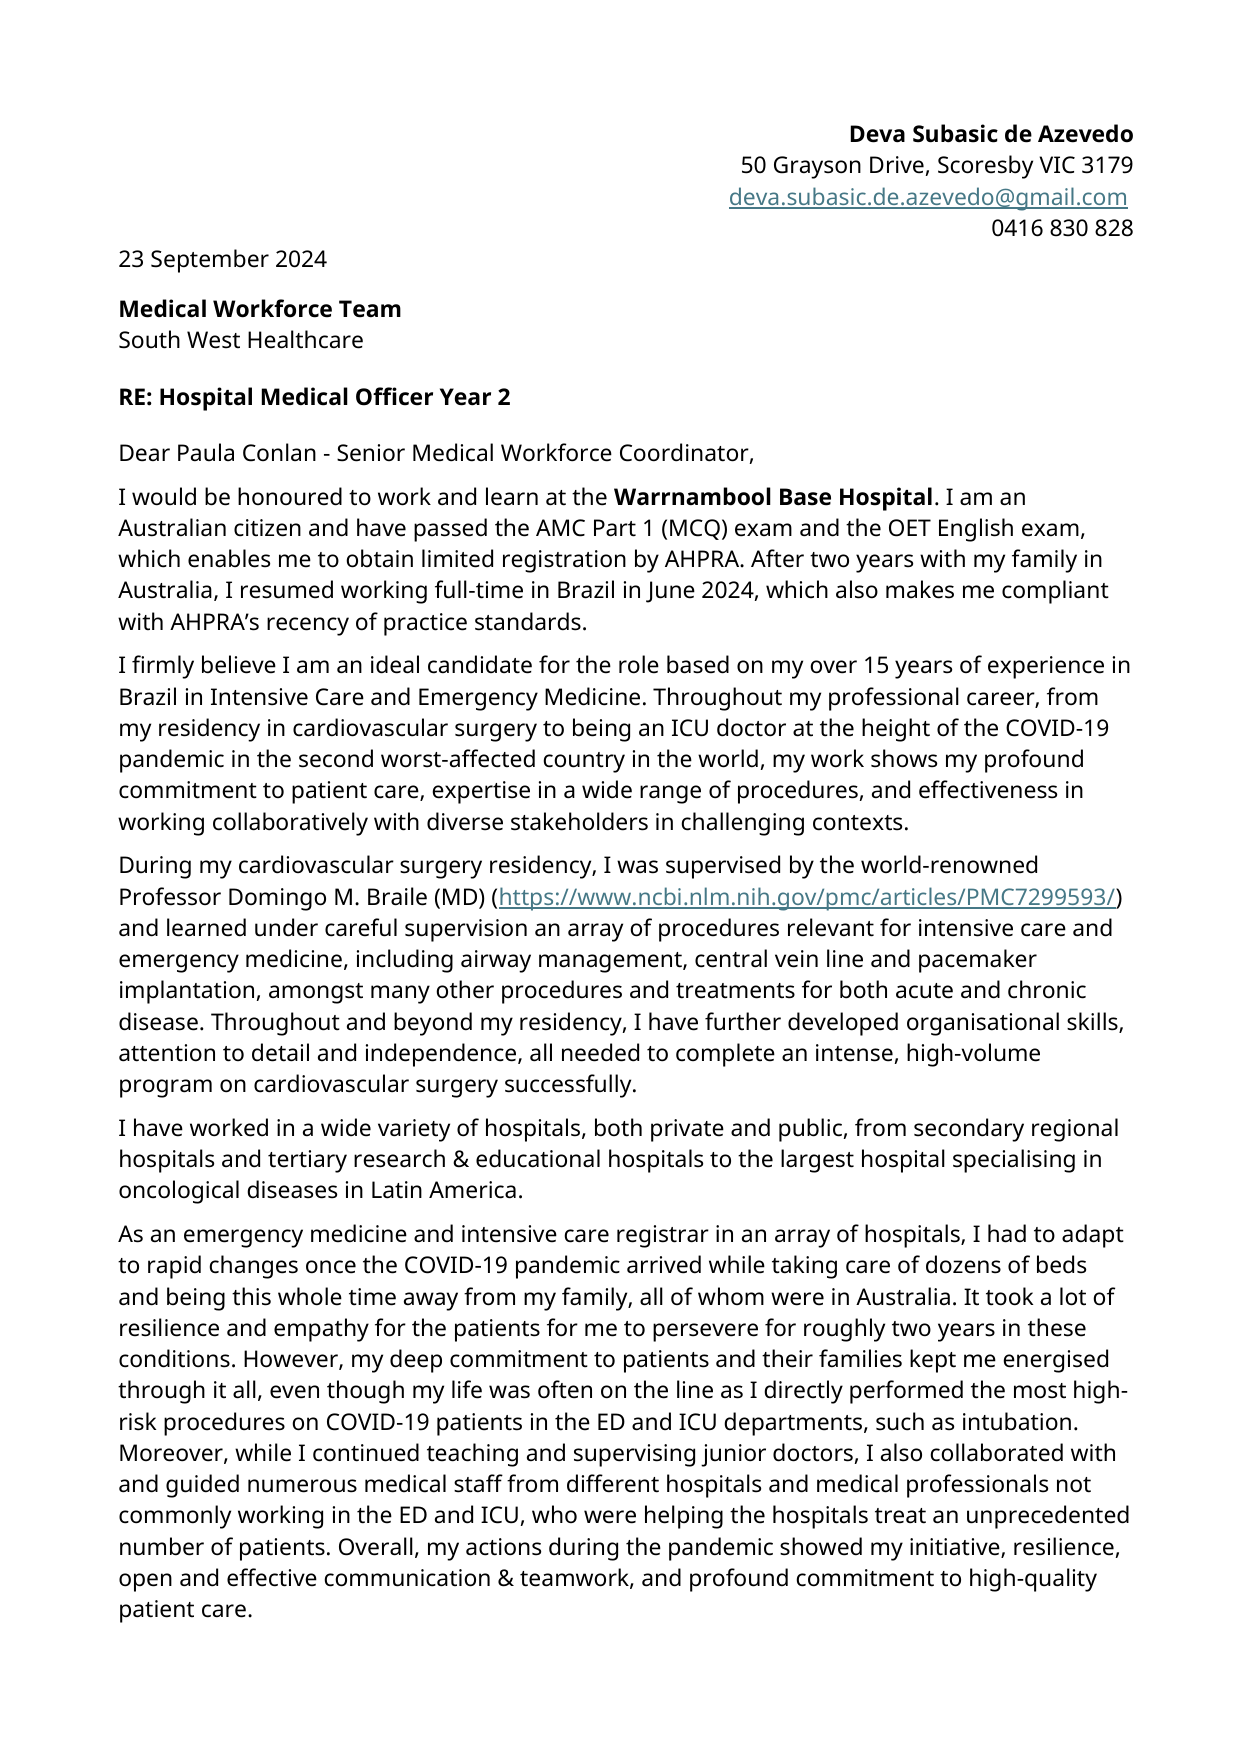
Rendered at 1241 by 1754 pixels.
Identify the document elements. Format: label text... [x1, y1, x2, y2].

text Dear Paula Conlan - Senior Medical Workforce Coordinator, [118, 437, 1134, 468]
text I would be honoured to work and learn at the Warrnambool Base Hospital. I am an Australian citizen and have passed the AMC Part 1 (MCQ) exam and the OET English exam, which enables me to obtain limited registration by AHPRA. After two years with my family in Australia, I resumed working full-time in Brazil in June 2024, which also makes me compliant with AHPRA’s recency of practice standards. [118, 481, 1134, 637]
text Medical Workforce Team South West Healthcare [118, 293, 1134, 356]
text As an emergency medicine and intensive care registrar in an array of hospitals, I had to adapt to rapid changes once the COVID-19 pandemic arrived while taking care of dozens of beds and being this whole time away from my family, all of whom were in Australia. It took a lot of resilience and empathy for the patients for me to persevere for roughly two years in these conditions. However, my deep commitment to patients and their families kept me energised through it all, even though my life was often on the line as I directly performed the most high-risk procedures on COVID-19 patients in the ED and ICU departments, such as intubation. Moreover, while I continued teaching and supervising junior doctors, I also collaborated with and guided numerous medical staff from different hospitals and medical professionals not commonly working in the ED and ICU, who were helping the hospitals treat an unprecedented number of patients. Overall, my actions during the pandemic showed my initiative, resilience, open and effective communication & teamwork, and profound commitment to high-quality patient care. [118, 1218, 1134, 1624]
text During my cardiovascular surgery residency, I was supervised by the world-renowned Professor Domingo M. Braile (MD) (https://www.ncbi.nlm.nih.gov/pmc/articles/PMC7299593/) and learned under careful supervision an array of procedures relevant for intensive care and emergency medicine, including airway management, central vein line and pacemaker implantation, amongst many other procedures and treatments for both acute and chronic disease. Throughout and beyond my residency, I have further developed organisational skills, attention to detail and independence, all needed to complete an intense, high-volume program on cardiovascular surgery successfully. [118, 849, 1134, 1099]
text I have worked in a wide variety of hospitals, both private and public, from secondary regional hospitals and tertiary research & educational hospitals to the largest hospital specialising in oncological diseases in Latin America. [118, 1112, 1134, 1206]
text Deva Subasic de Azevedo 50 Grayson Drive, Scoresby VIC 3179 deva.subasic.de.azevedo@gmail.com 0416 830 828 [118, 118, 1134, 243]
text RE: Hospital Medical Officer Year 2 [118, 381, 1134, 412]
text 23 September 2024 [118, 243, 1134, 274]
text I firmly believe I am an ideal candidate for the role based on my over 15 years of experience in Brazil in Intensive Care and Emergency Medicine. Throughout my professional career, from my residency in cardiovascular surgery to being an ICU doctor at the height of the COVID-19 pandemic in the second worst-affected country in the world, my work shows my profound commitment to patient care, expertise in a wide range of procedures, and effectiveness in working collaboratively with diverse stakeholders in challenging contexts. [118, 649, 1134, 837]
